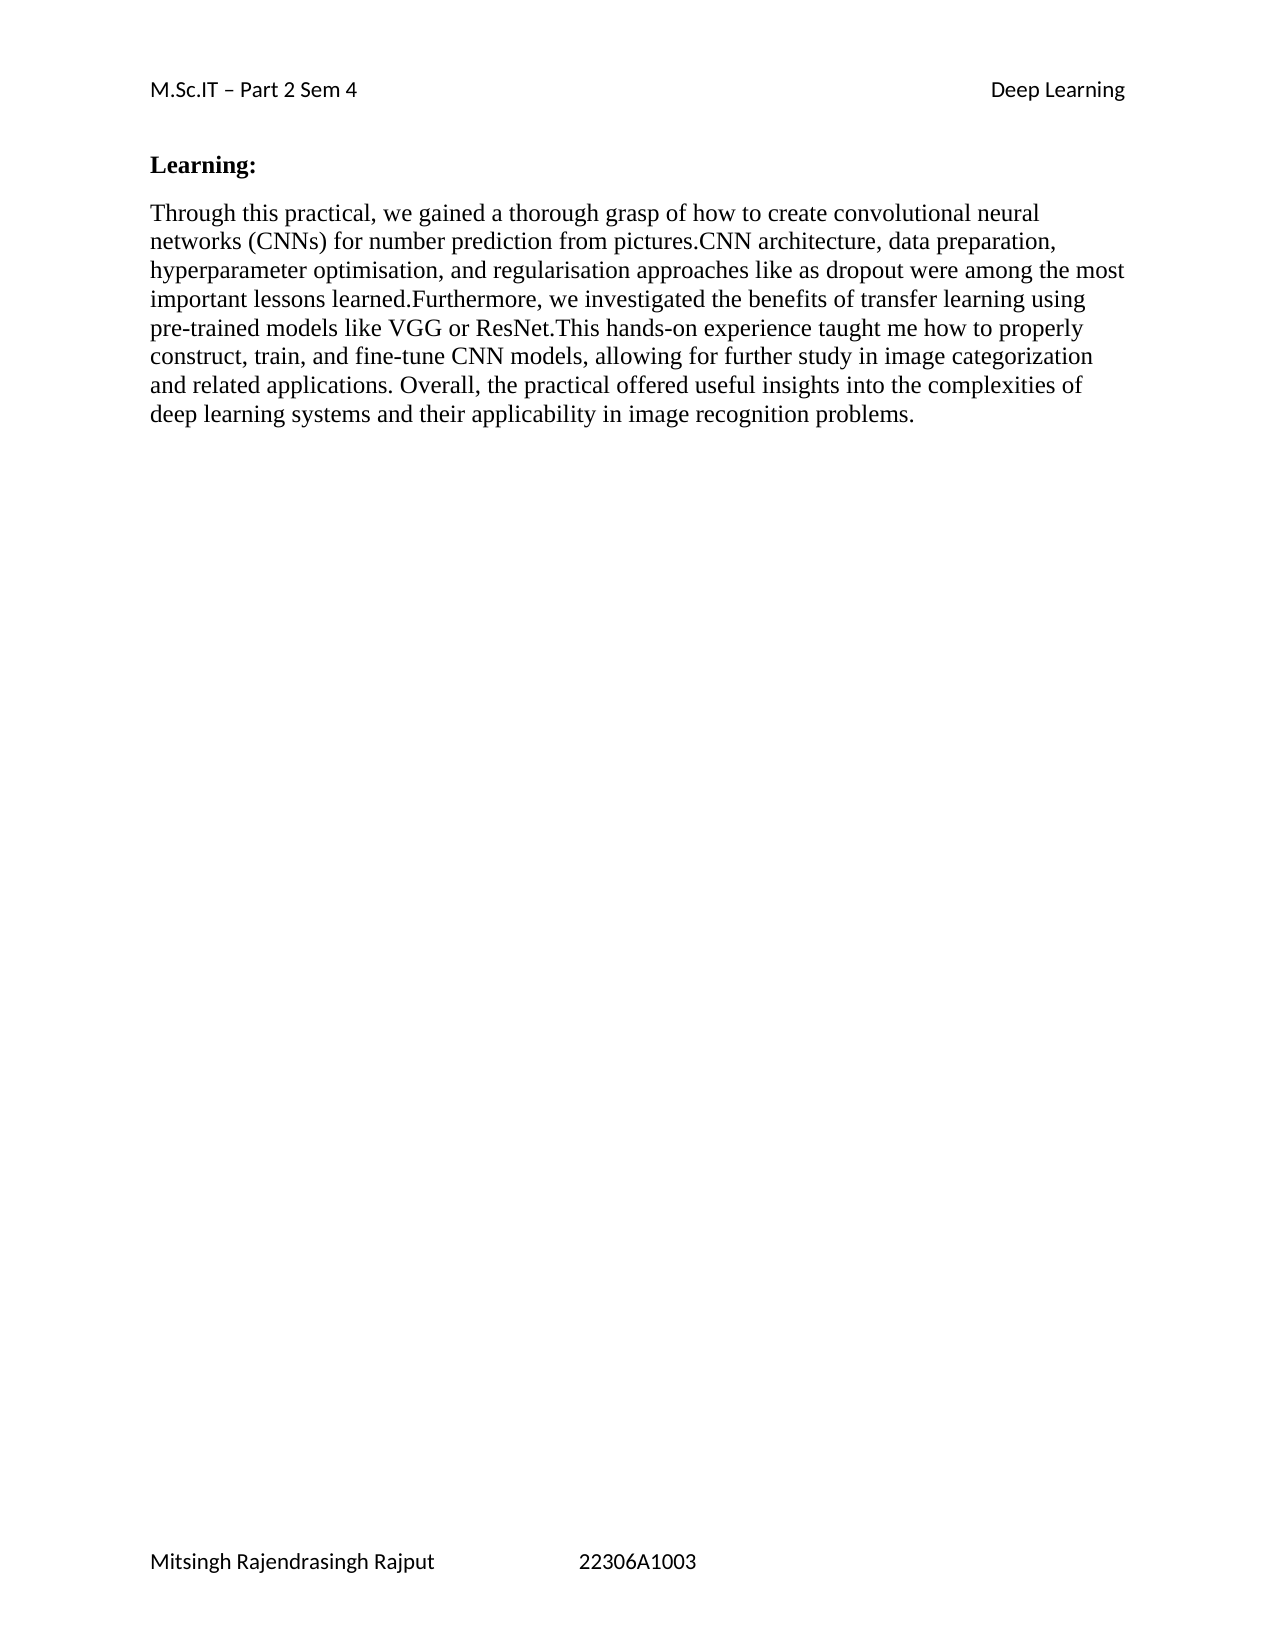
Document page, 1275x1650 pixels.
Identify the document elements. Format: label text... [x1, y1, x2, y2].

text Learning: [150, 150, 1125, 179]
text Through this practical, we gained a thorough grasp of how to create convolutional neural networks (CNNs) for number prediction from pictures.CNN architecture, data preparation, hyperparameter optimisation, and regularisation approaches like as dropout were among the most important lessons learned.Furthermore, we investigated the benefits of transfer learning using pre-trained models like VGG or ResNet.This hands-on experience taught me how to properly construct, train, and fine-tune CNN models, allowing for further study in image categorization and related applications. Overall, the practical offered useful insights into the complexities of deep learning systems and their applicability in image recognition problems. [150, 198, 1125, 428]
